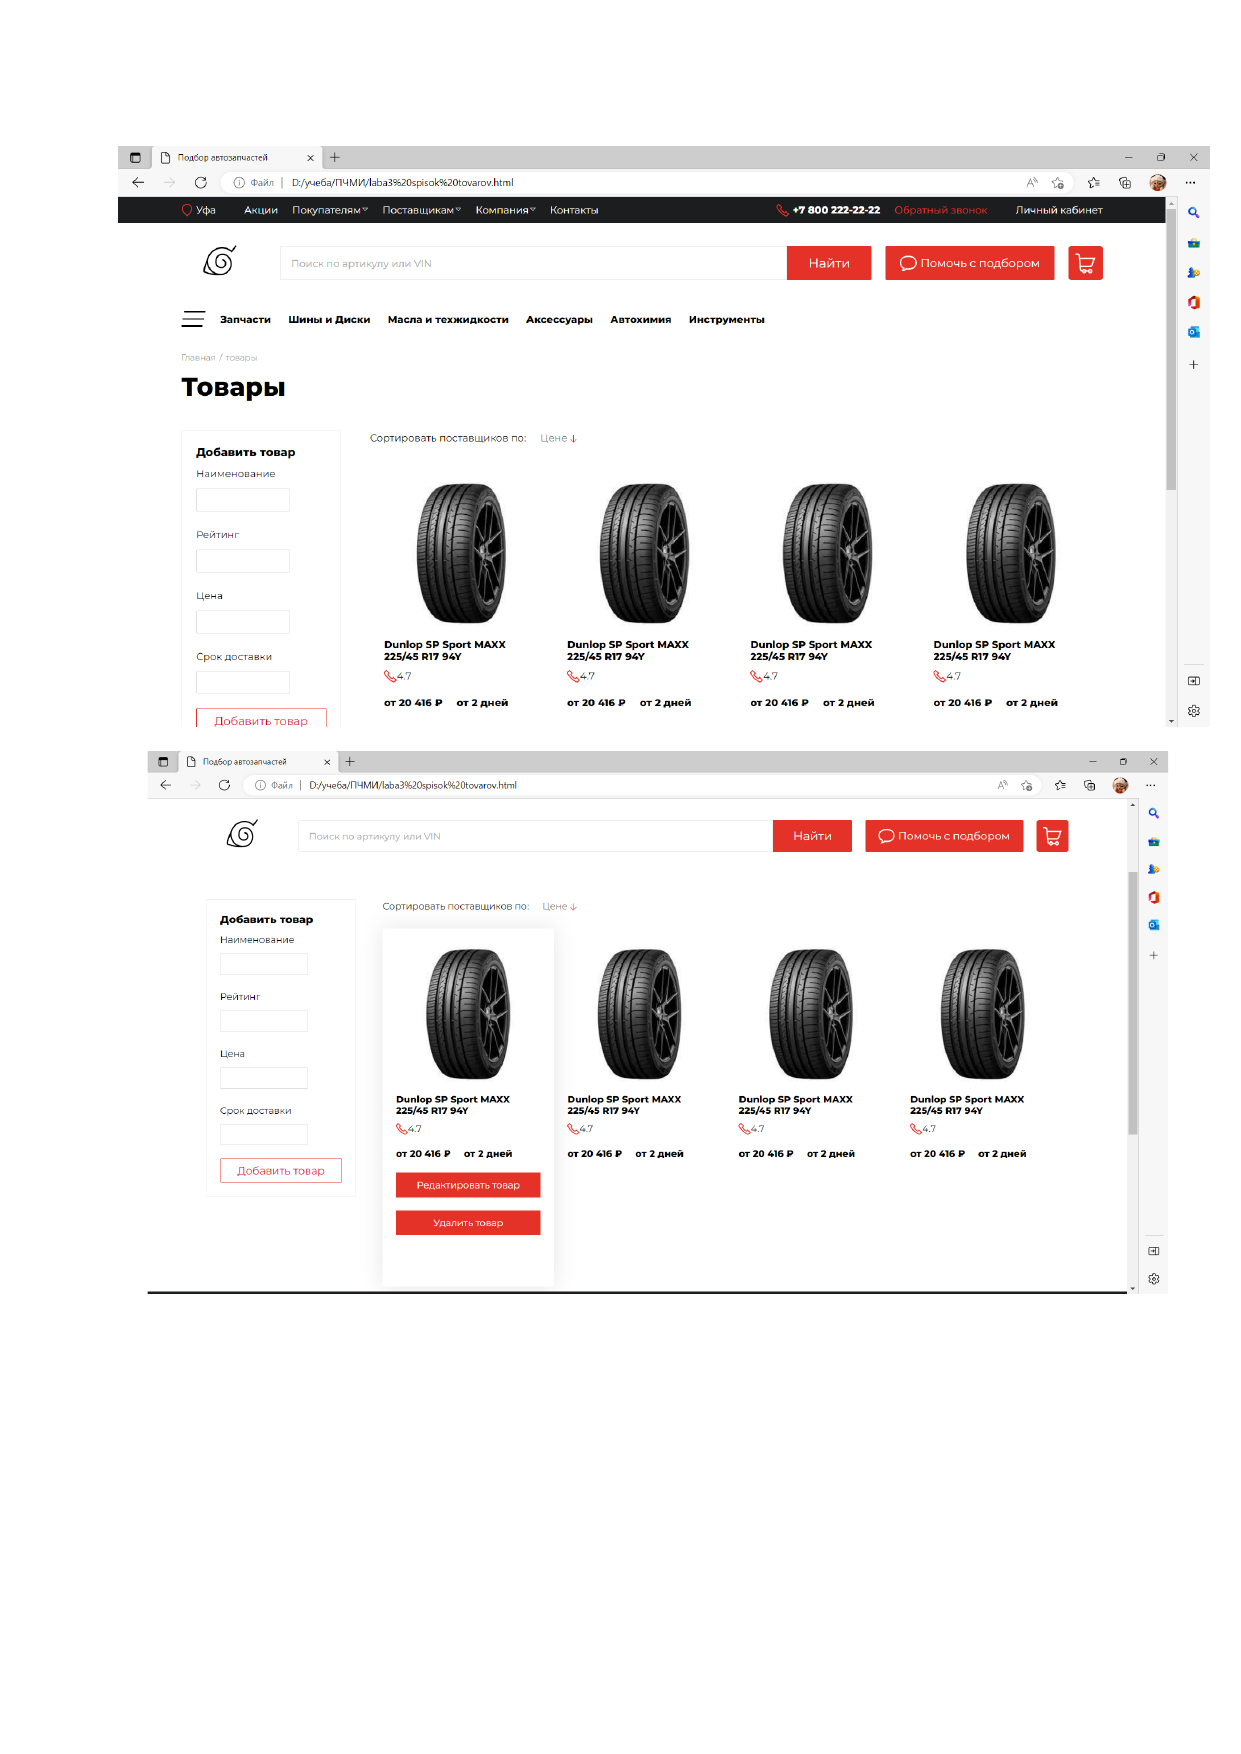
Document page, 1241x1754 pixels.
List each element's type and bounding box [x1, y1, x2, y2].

picture [118, 146, 1210, 727]
picture [147, 751, 1169, 1294]
